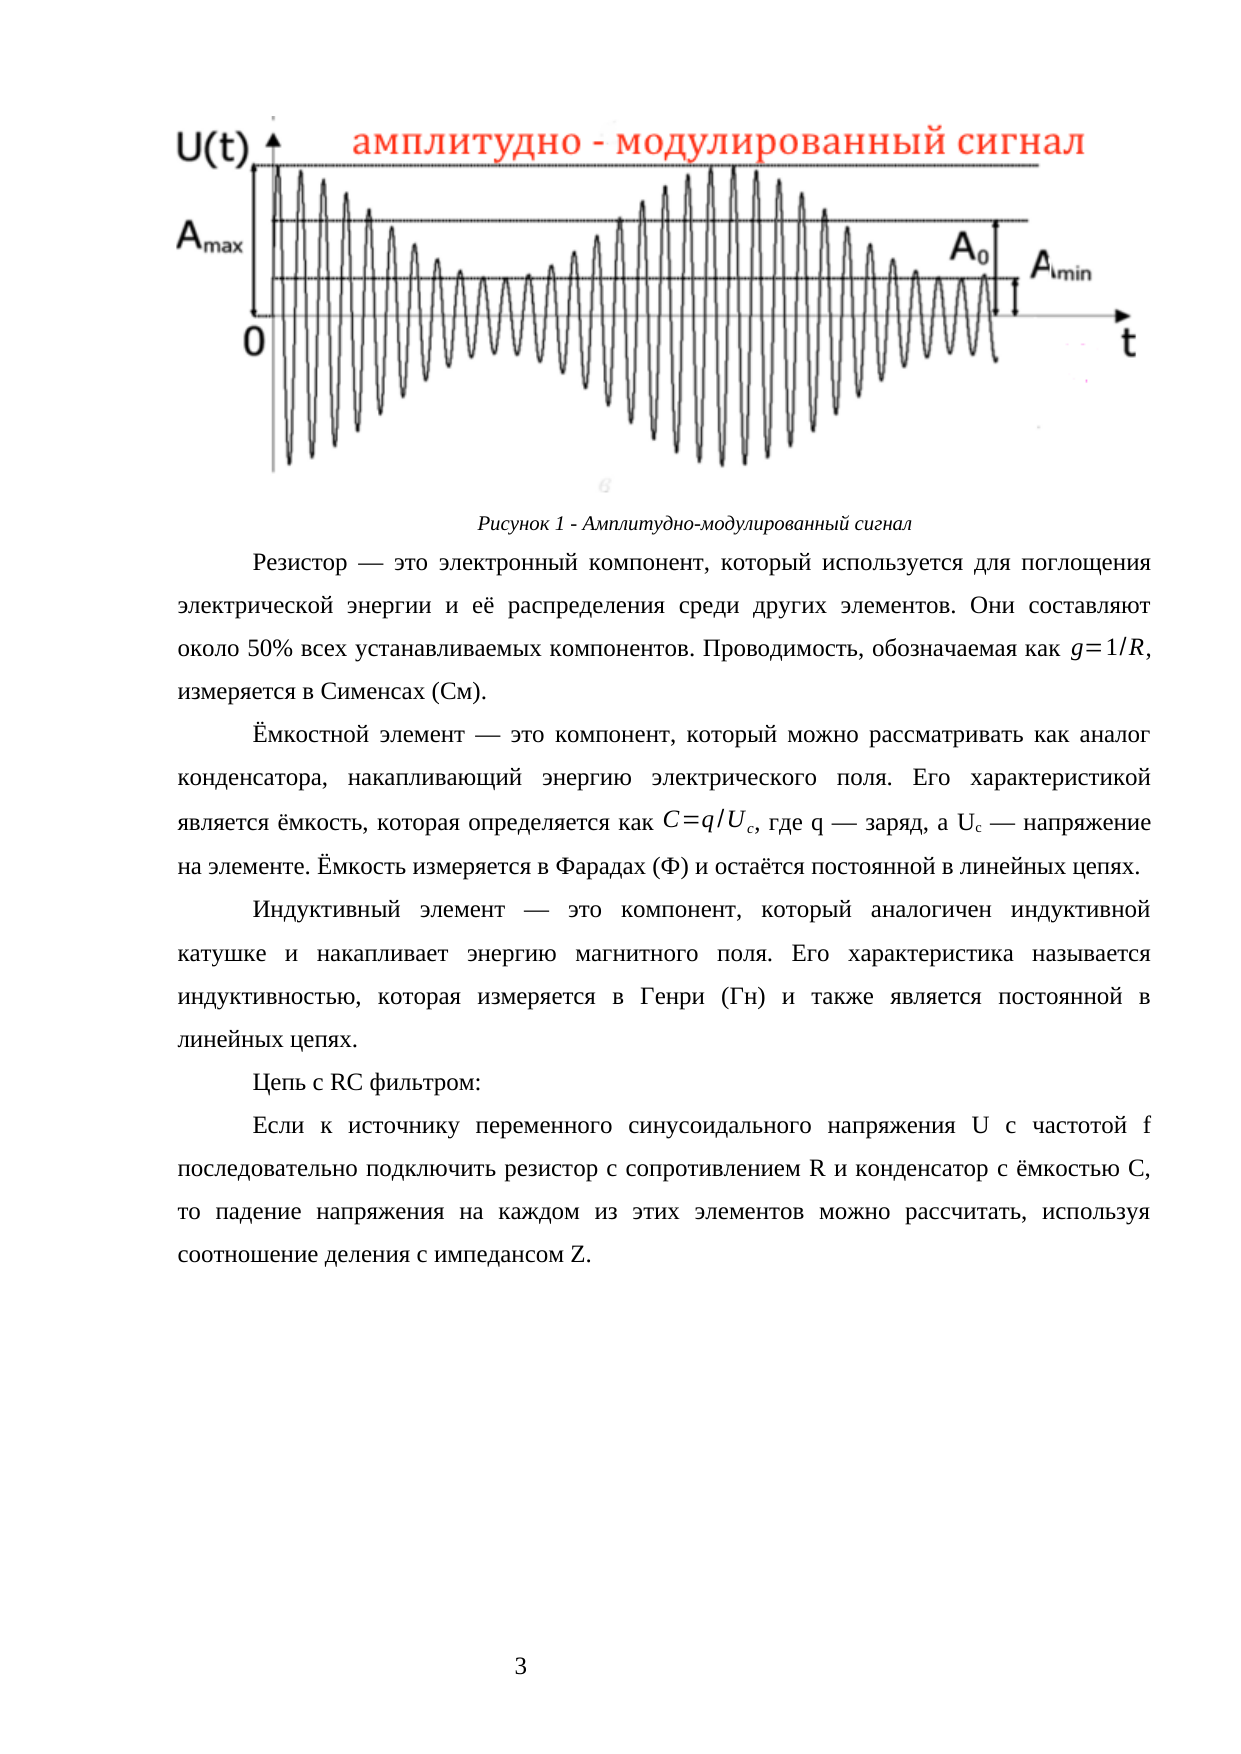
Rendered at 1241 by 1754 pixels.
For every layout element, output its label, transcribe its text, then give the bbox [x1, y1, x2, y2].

text Индуктивный элемент — это компонент, который аналогичен индуктивной катушке и накапливает энергию магнитного поля. Его характеристика называется индуктивностью, которая измеряется в Генри (Гн) и также является постоянной в линейных цепях. [177, 894, 1152, 1053]
text Если к источнику переменного синусоидального напряжения U с частотой f последовательно подключить резистор с сопротивлением R и конденсатор с ёмкостью C, то падение напряжения на каждом из этих элементов можно рассчитать, используя соотношение деления с импедансом Z. [177, 1110, 1152, 1268]
text Резистор — это электронный компонент, который используется для поглощения электрической энергии и её распределения среди других элементов. Они составляют около 50% всех устанавливаемых компонентов. Проводимость, обозначаемая как , измеряется в Сименсах (См). [177, 547, 1152, 705]
text Цепь с RC фильтром: [177, 1067, 1152, 1096]
text Ёмкостной элемент — это компонент, который можно рассматривать как аналог конденсатора, накапливающий энергию электрического поля. Его характеристикой является ёмкость, которая определяется как , где q — заряд, а Uc — напряжение на элементе. Ёмкость измеряется в Фарадах (Ф) и остаётся постоянной в линейных цепях. [177, 719, 1152, 880]
picture [172, 116, 1147, 499]
